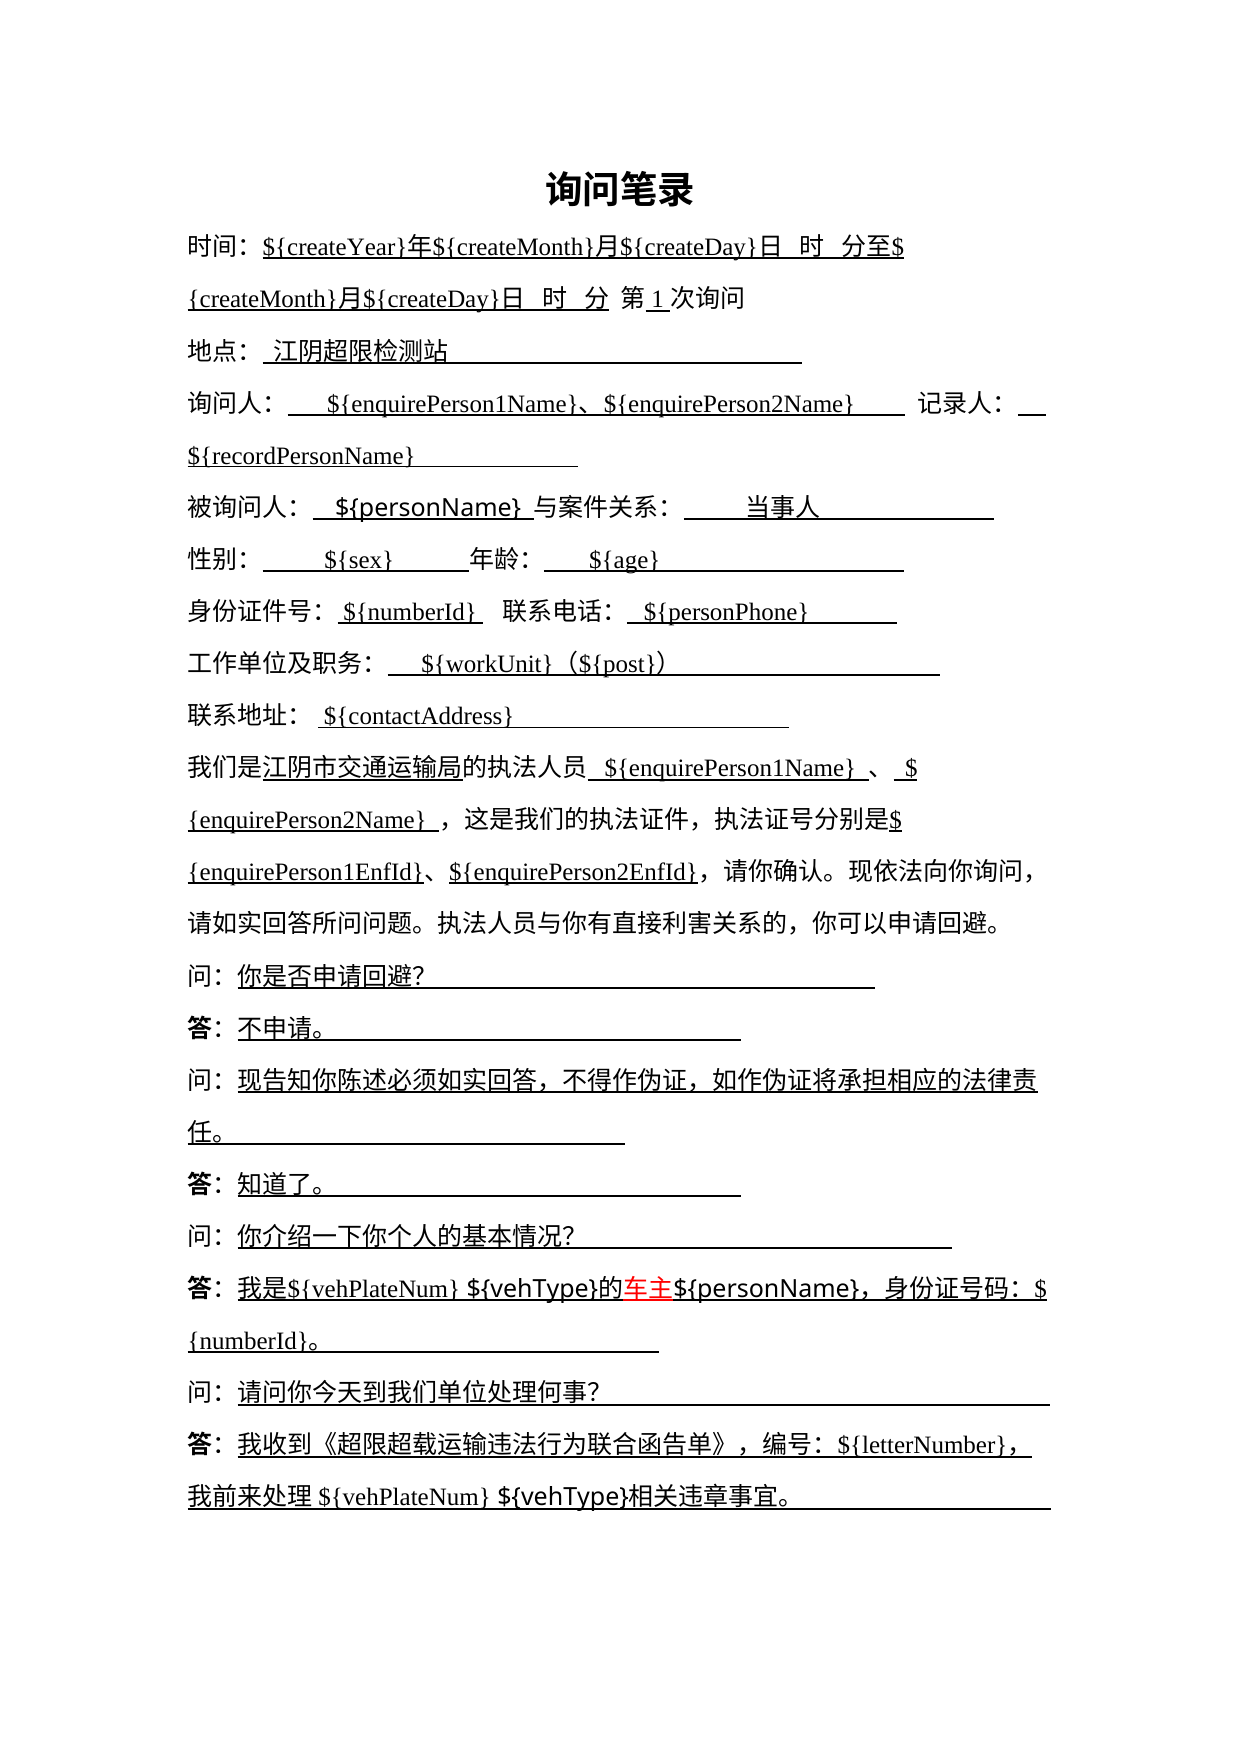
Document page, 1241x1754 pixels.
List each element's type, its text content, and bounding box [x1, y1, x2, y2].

text 问：现告知你陈述必须如实回答，不得作伪证，如作伪证将承担相应的法律责任。 [187, 1047, 1053, 1152]
text 答：知道了。 [187, 1152, 1053, 1204]
text 性别： ${sex} 年龄： ${age} [187, 527, 1053, 579]
text 问：请问你今天到我们单位处理何事？ [187, 1360, 1053, 1412]
text 询问笔录 [187, 162, 1053, 214]
text 答：不申请。 [187, 995, 1053, 1047]
text 问：你介绍一下你个人的基本情况？ [187, 1204, 1053, 1256]
text 联系地址： ${contactAddress} [187, 683, 1053, 735]
text 答：我是${vehPlateNum} ${vehType}的车主${personName}，身份证号码：${numberId}。 [187, 1256, 1053, 1360]
text 我们是江阴市交通运输局的执法人员 ${enquirePerson1Name} 、 ${enquirePerson2Name} ，这是我们的执法证件，执法证号分别是${enquirePerson1EnfId}、${enquirePerson2EnfId}，请你确认。现依法向你询问，请如实回答所问问题。执法人员与你有直接利害关系的，你可以申请回避。 [187, 735, 1053, 943]
text 问：你是否申请回避？ [187, 943, 1053, 995]
text 工作单位及职务： ${workUnit}（${post}） [187, 631, 1053, 683]
text 询问人： ${enquirePerson1Name}、${enquirePerson2Name} 记录人： ${recordPersonName} [187, 370, 1053, 474]
text 地点： 江阴超限检测站 [187, 318, 1053, 370]
text 时间：${createYear}年${createMonth}月${createDay}日 时 分至${createMonth}月${createDay}日 时 分 第 1 次询问 [187, 214, 1053, 318]
text 答：我收到《超限超载运输违法行为联合函告单》，编号：${letterNumber}，我前来处理 ${vehPlateNum} ${vehType}相关违章事宜。 [187, 1412, 1053, 1516]
text 被询问人： ${personName} 与案件关系： 当事人 [187, 474, 1053, 527]
text 身份证件号： ${numberId} 联系电话： ${personPhone} [187, 579, 1053, 631]
